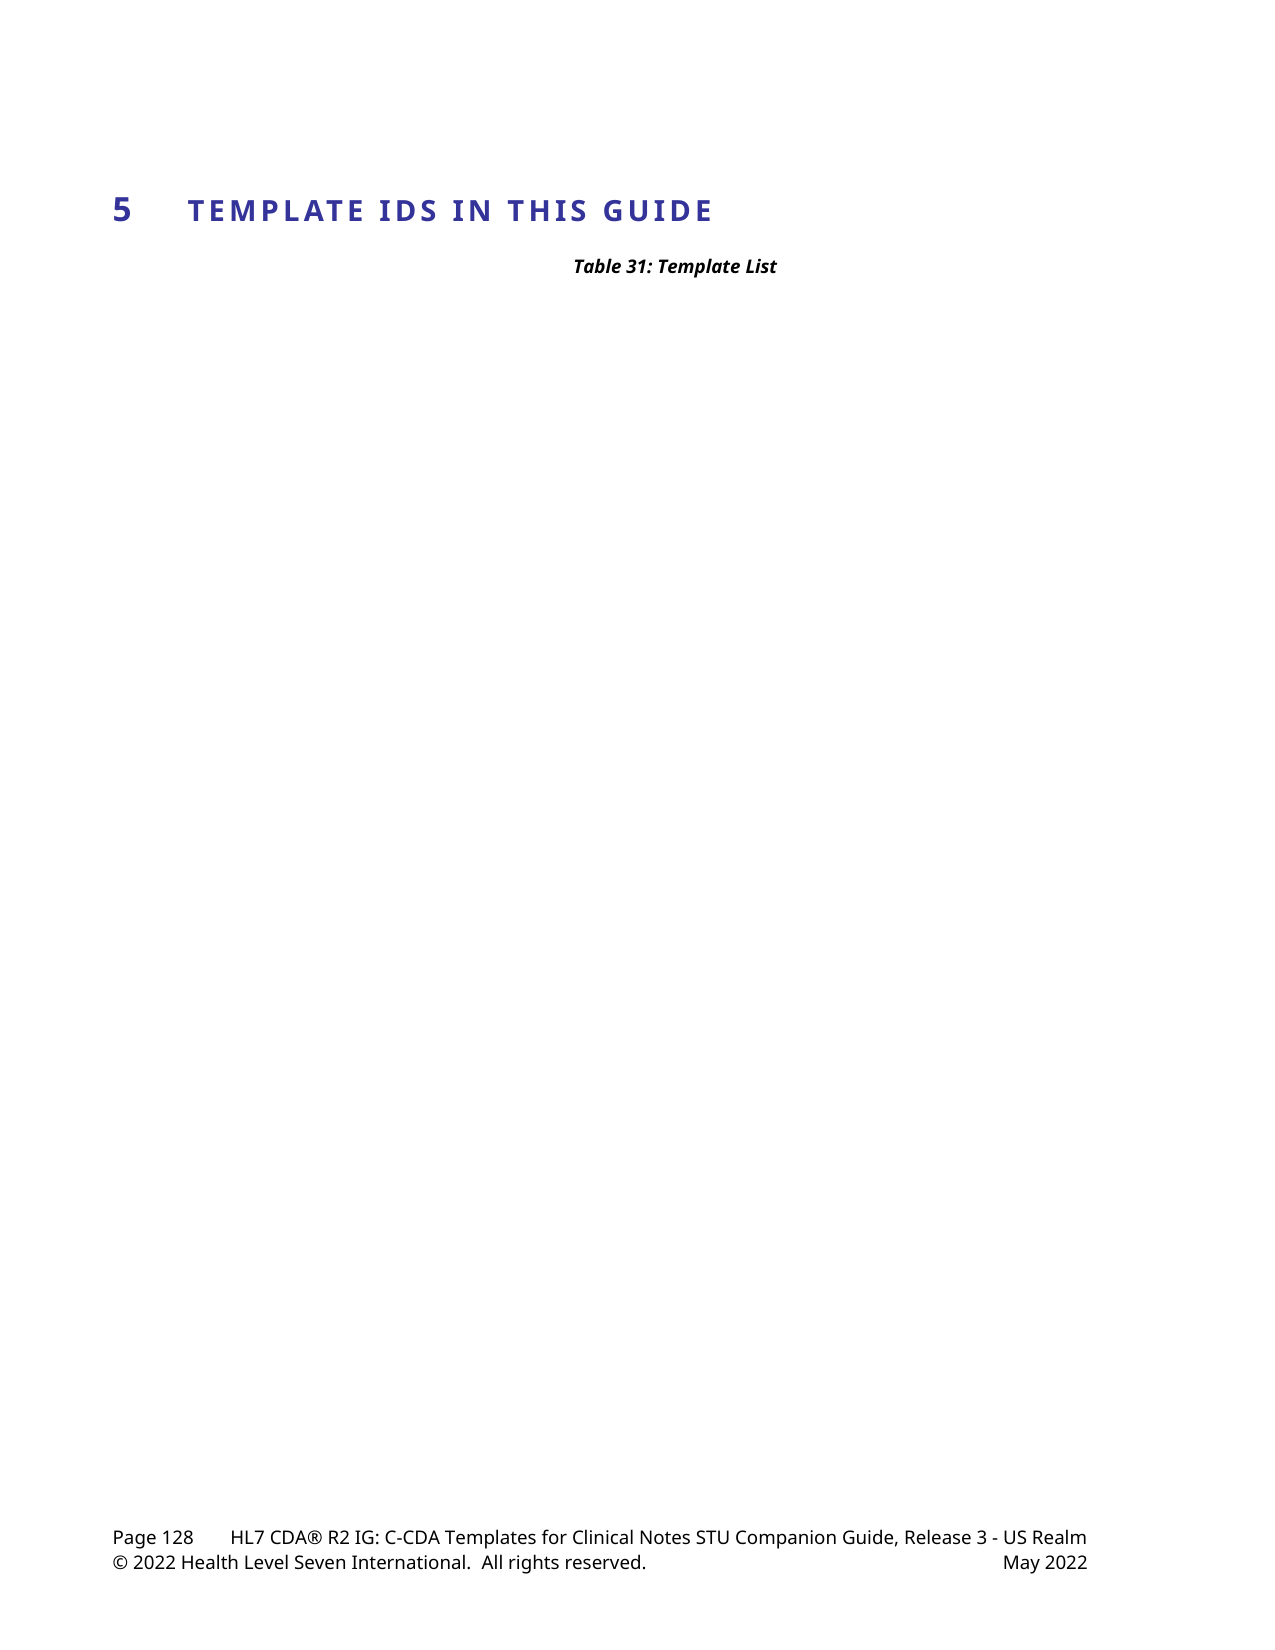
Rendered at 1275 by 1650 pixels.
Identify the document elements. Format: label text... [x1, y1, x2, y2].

subtitle Template Ids in This Guide [112, 200, 1162, 227]
text Table 31: Template List [187, 252, 1162, 279]
